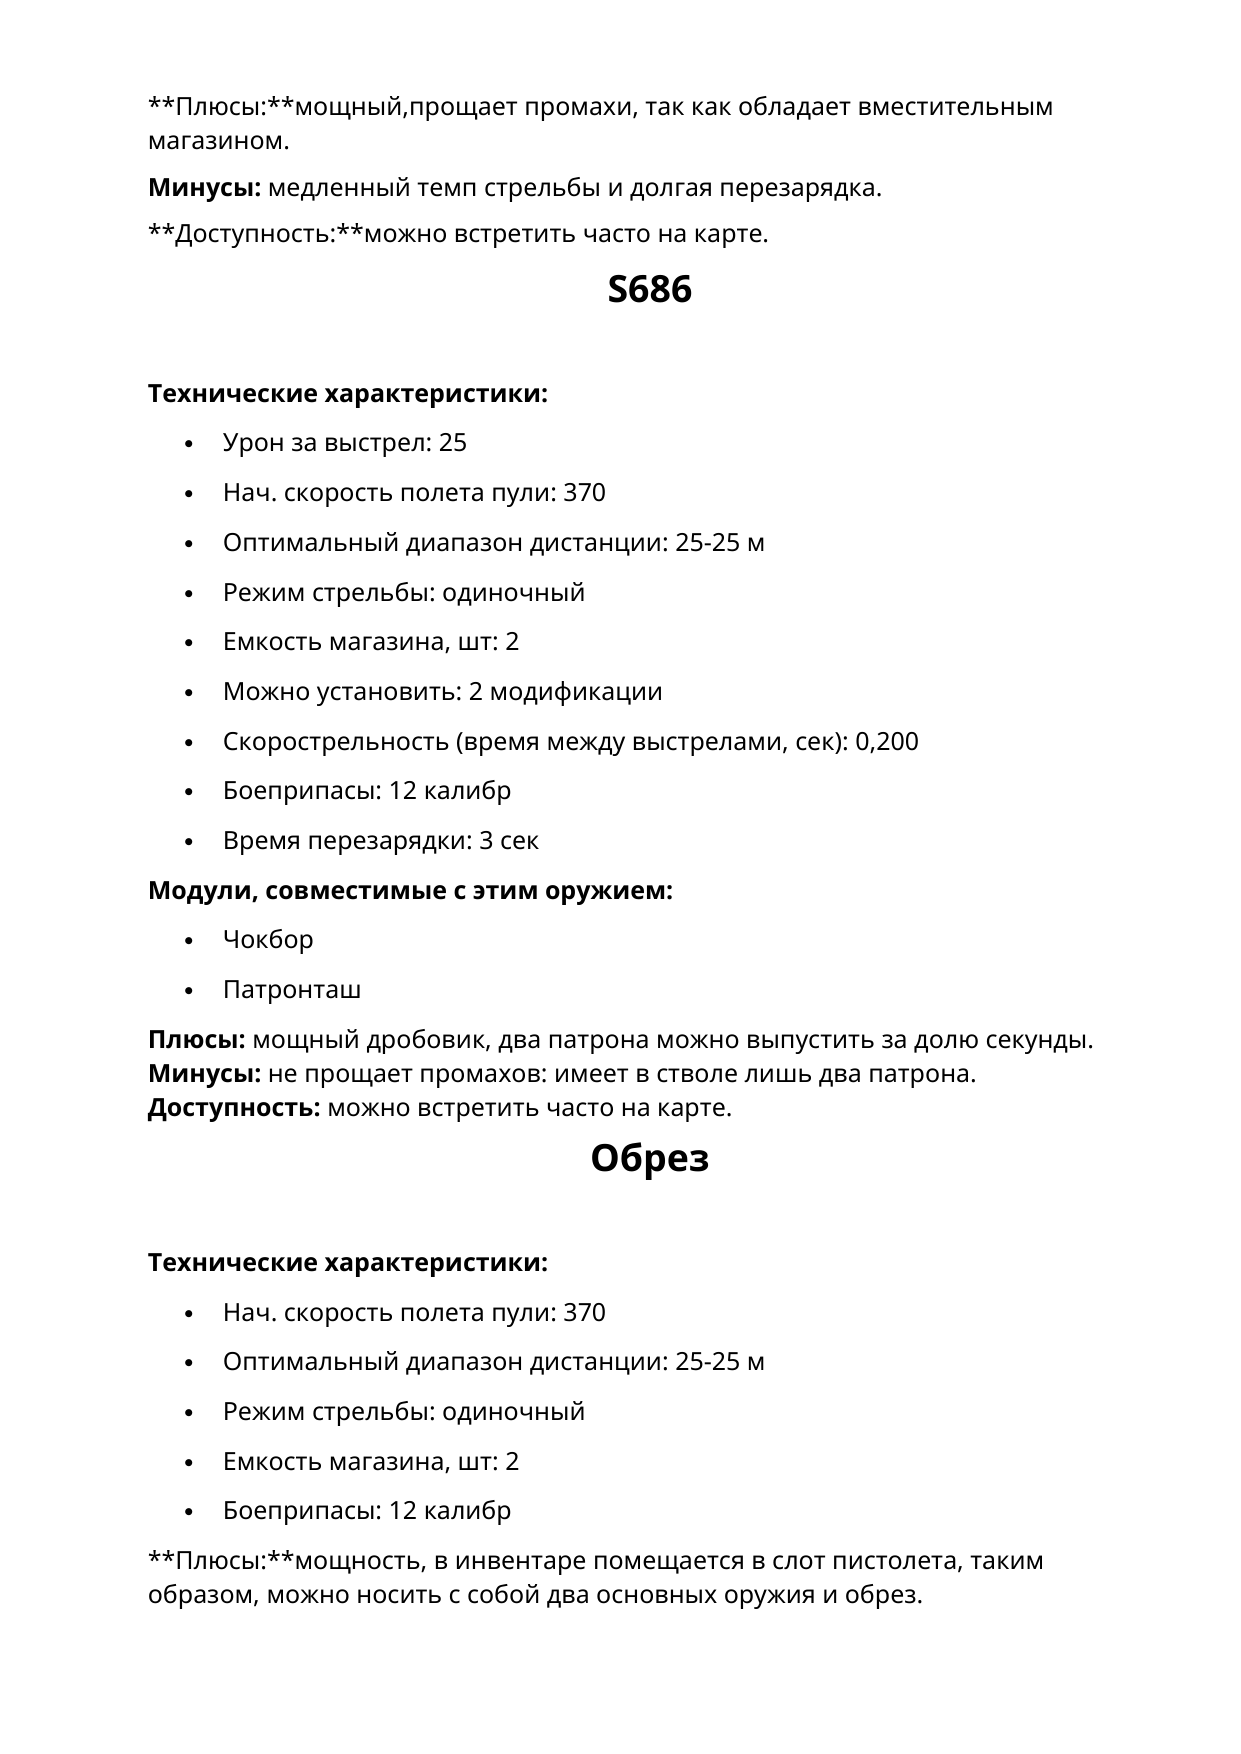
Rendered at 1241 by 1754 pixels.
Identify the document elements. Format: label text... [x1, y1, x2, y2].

text Плюсы: мощный дробовик, два патрона можно выпустить за долю секунды. [148, 1021, 1152, 1055]
list Нач. скорость полета пули: 370 [185, 475, 1152, 509]
text Минусы: не прощает промахов: имеет в стволе лишь два патрона. [148, 1055, 1152, 1089]
list Боеприпасы: 12 калибр [185, 773, 1152, 807]
list Режим стрельбы: одиночный [185, 574, 1152, 608]
text Обрез [148, 1131, 1152, 1182]
text **Плюсы:**мощность, в инвентаре помещается в слот пистолета, таким образом, можно носить с собой два основных оружия и обрез. [148, 1543, 1152, 1611]
list Режим стрельбы: одиночный [185, 1393, 1152, 1428]
list Оптимальный диапазон дистанции: 25-25 м [185, 524, 1152, 558]
list Скорострельность (время между выстрелами, сек): 0,200 [185, 723, 1152, 757]
list Нач. скорость полета пули: 370 [185, 1294, 1152, 1328]
list Чокбор [185, 922, 1152, 956]
list Патронташ [185, 972, 1152, 1006]
text Технические характеристики: [148, 375, 1152, 409]
list Время перезарядки: 3 сек [185, 823, 1152, 857]
list Оптимальный диапазон дистанции: 25-25 м [185, 1344, 1152, 1378]
text S686 [148, 262, 1152, 313]
text Модули, совместимые с этим оружием: [148, 872, 1152, 906]
text **Доступность:**можно встретить часто на карте. [148, 216, 1152, 250]
list Урон за выстрел: 25 [185, 425, 1152, 459]
list Можно установить: 2 модификации [185, 673, 1152, 708]
text **Плюсы:**мощный,прощает промахи, так как обладает вместительным магазином. [148, 88, 1152, 157]
text Доступность: можно встретить часто на карте. [148, 1089, 1152, 1123]
text Минусы: медленный темп стрельбы и долгая перезарядка. [148, 169, 1152, 203]
text Технические характеристики: [148, 1244, 1152, 1278]
list Боеприпасы: 12 калибр [185, 1493, 1152, 1527]
list Емкость магазина, шт: 2 [185, 1443, 1152, 1477]
list Емкость магазина, шт: 2 [185, 624, 1152, 658]
